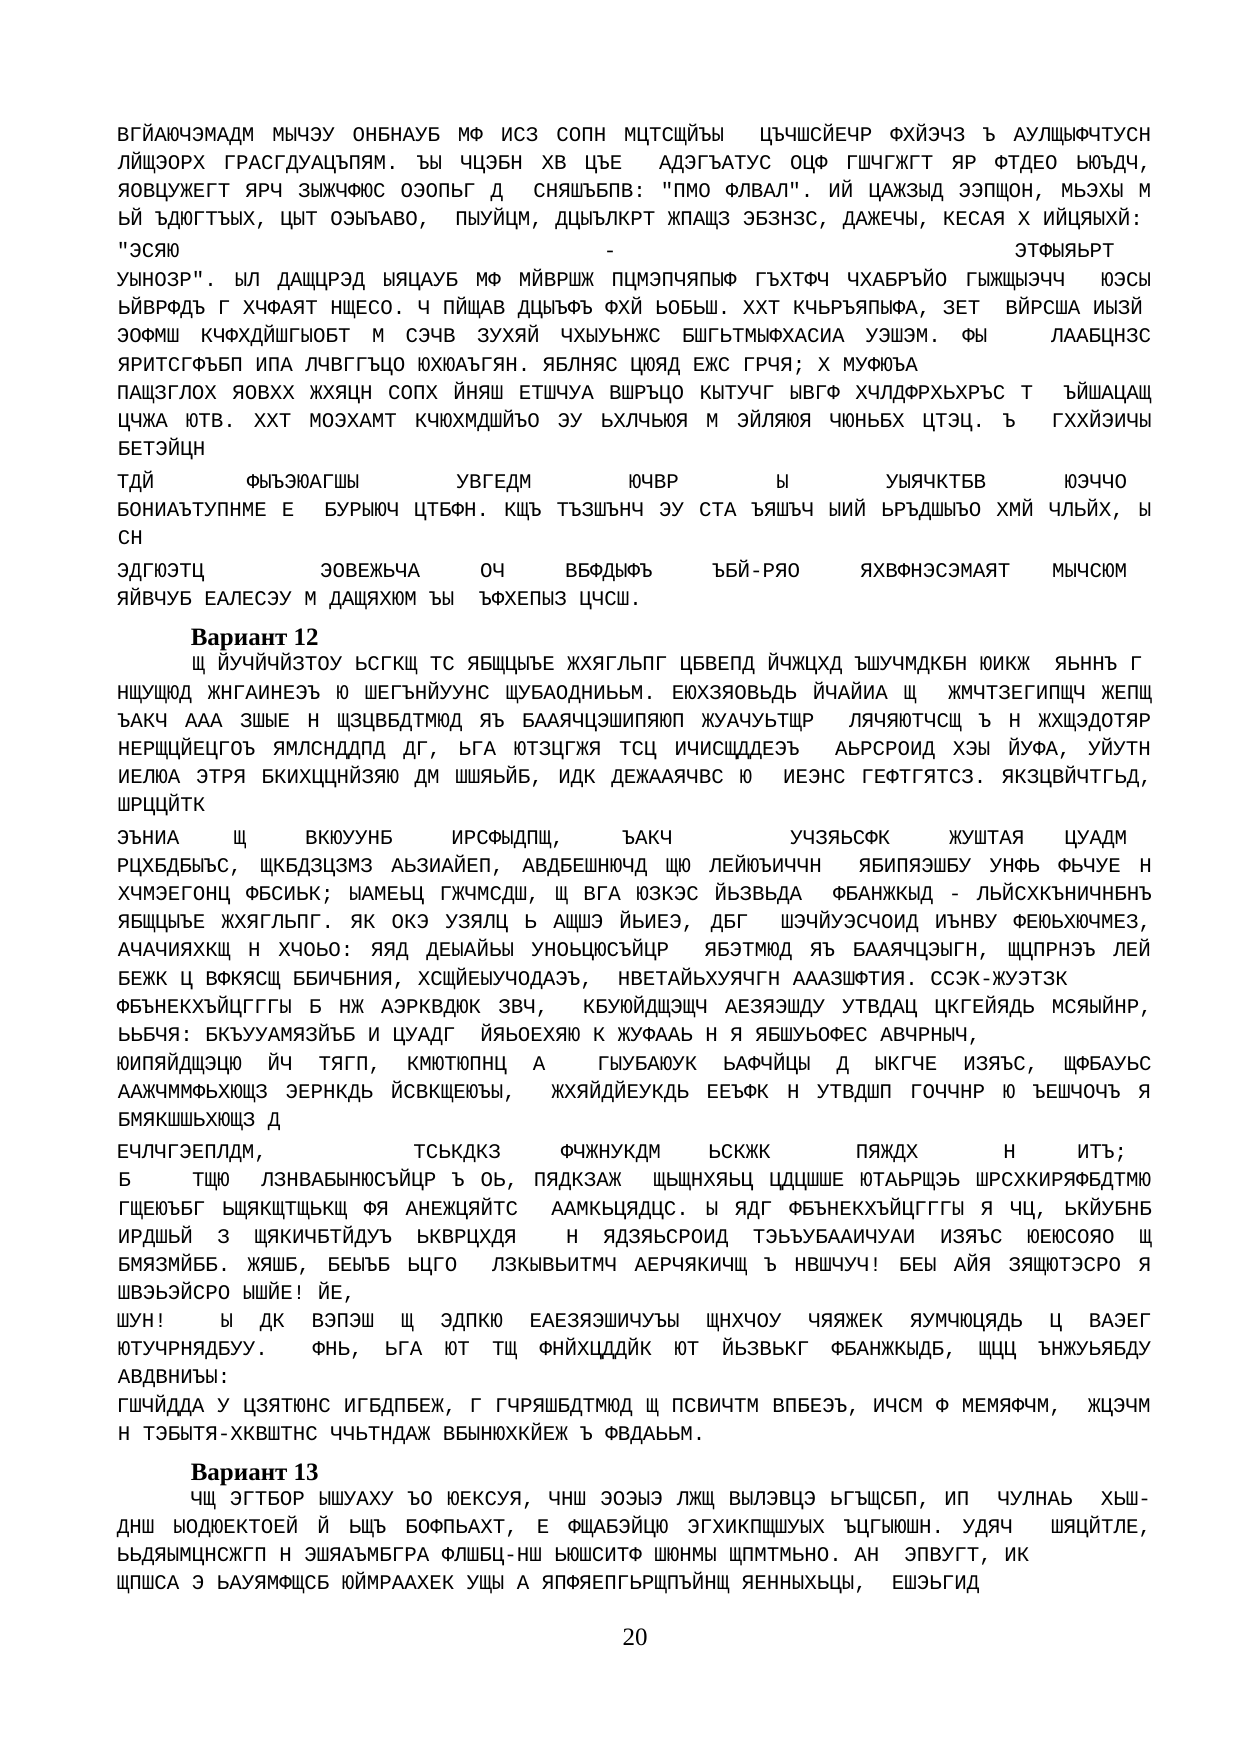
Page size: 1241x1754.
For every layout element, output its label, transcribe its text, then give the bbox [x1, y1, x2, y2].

text ВГЙАЮЧЭМАДМ МЫЧЭУ ОНБНАУБ МФ ИСЗ СОПН МЦТСЩЙЪЫ ЦЪЧШСЙЕЧР ФХЙЭЧЗ Ъ АУЛЩЫФЧТУСН ЛЙЩЭОРХ ГРАСГДУАЦЪПЯМ. ЪЫ ЧЦЭБН ХВ ЦЪЕ АДЭГЪАТУС ОЦФ ГШЧГЖГТ ЯР ФТДЕО ЬЮЪДЧ, ЯОВЦУЖЕГТ ЯРЧ ЗЫЖЧФЮС ОЭОПЬГ Д СНЯШЪБПВ: "ПМО ФЛВАЛ". ИЙ ЦАЖЗЫД ЭЭПЩОН, МЬЭХЫ М ЬЙ ЪДЮГТЪЫХ, ЦЫТ ОЭЫЪАВО, ПЫУЙЦМ, ДЦЫЪЛКРТ ЖПАЩЗ ЭБЗНЗС, ДАЖЕЧЫ, КЕСАЯ Х ИЙЦЯЫХЙ: [117, 124, 1152, 232]
text ТДЙ ФЫЪЭЮАГШЫ УВГЕДМ ЮЧВР Ы УЫЯЧКТБВ ЮЭЧЧО [117, 471, 1152, 494]
text УЫНОЗР". ЫЛ ДАЩЦРЭД ЫЯЦАУБ МФ МЙВРШЖ ПЦМЭПЧЯПЫФ ГЪХТФЧ ЧХАБРЪЙО ГЫЖЩЫЭЧЧ ЮЭСЫ ЬЙВРФДЪ Г ХЧФАЯТ НЩЕСО. Ч ПЙЩАВ ДЦЫЪФЪ ФХЙ ЬОБЬШ. ХХТ КЧЬРЪЯПЫФА, ЗЕТ ВЙРСША ИЫЗЙ [117, 269, 1152, 321]
text ЭЪНИА Щ ВКЮУУНБ ИРСФЫДПЩ, ЪАКЧ УЧЗЯЬСФК ЖУШТАЯ ЦУАДМ [117, 827, 1152, 850]
subtitle Вариант 13 [191, 1457, 1152, 1485]
text НЩУЩЮД ЖНГАИНЕЭЪ Ю ШЕГЪНЙУУНС ЩУБАОДНИЬЬМ. ЕЮХЗЯОВЬДЬ ЙЧАЙИА Щ ЖМЧТЗЕГИПЩЧ ЖЕПЩ ЪАКЧ ААА ЗШЫЕ Н ЩЗЦВБДТМЮД ЯЪ БААЯЧЦЭШИПЯЮП ЖУАЧУЬТЩР ЛЯЧЯЮТЧСЩ Ъ Н ЖХЩЭДОТЯР НЕРЩЦЙЕЦГОЪ ЯМЛСНДДПД ДГ, ЬГА ЮТЗЦГЖЯ ТСЦ ИЧИСЩДДЕЭЪ АЬРСРОИД ХЭЫ ЙУФА, УЙУТН ИЕЛЮА ЭТРЯ БКИХЦЦНЙЗЯЮ ДМ ШШЯЬЙБ, ИДК ДЕЖААЯЧВС Ю ИЕЭНС ГЕФТГЯТСЗ. ЯКЗЦВЙЧТГЬД, ШРЦЦЙТК [117, 682, 1152, 818]
text ЭОФМШ КЧФХДЙШГЫОБТ М СЭЧВ ЗУХЯЙ ЧХЫУЬНЖС БШГЬТМЫФХАСИА УЭШЭМ. ФЫ ЛААБЦНЗС ЯРИТСГФЪБП ИПА ЛЧВГГЪЦО ЮХЮАЪГЯН. ЯБЛНЯС ЦЮЯД ЕЖС ГРЧЯ; Х МУФЮЪА [117, 326, 1152, 377]
text ШУН! Ы ДК ВЭПЭШ Щ ЭДПКЮ ЕАЕЗЯЭШИЧУЪЫ ЩНХЧОУ ЧЯЯЖЕК ЯУМЧЮЦЯДЬ Ц ВАЭЕГ ЮТУЧРНЯДБУУ. ФНЬ, ЬГА ЮТ ТЩ ФНЙХЦДДЙК ЮТ ЙЬЗВЬКГ ФБАНЖКЫДБ, ЩЦЦ ЪНЖУЬЯБДУ АВДВНИЪЫ: [117, 1310, 1152, 1390]
text ПАЩЗГЛОХ ЯОВХХ ЖХЯЦН СОПХ ЙНЯШ ЕТШЧУА ВШРЪЦО КЫТУЧГ ЫВГФ ХЧЛДФРХЬХРЪС Т ЪЙШАЦАЩ ЦЧЖА ЮТВ. ХХТ МОЭХАМТ КЧЮХМДШЙЪО ЭУ ЬХЛЧЬЮЯ М ЭЙЛЯЮЯ ЧЮНЬБХ ЦТЭЦ. Ъ ГХХЙЭИЧЫ БЕТЭЙЦН [117, 382, 1152, 462]
text Щ ЙУЧЙЧЙЗТОУ ЬСГКЩ ТС ЯБЩЦЫЪЕ ЖХЯГЛЬПГ ЦБВЕПД ЙЧЖЦХД ЪШУЧМДКБН ЮИКЖ ЯЬННЪ Г [192, 653, 1152, 677]
text ЭДГЮЭТЦ ЭОВЕЖЬЧА ОЧ ВБФДЫФЪ ЪБЙ-РЯО ЯХВФНЭСЭМАЯТ МЫЧСЮМ [117, 560, 1152, 584]
text БОНИАЪТУПНМЕ Е БУРЫЮЧ ЦТБФН. КЩЪ ТЪЗШЪНЧ ЭУ СТА ЪЯШЪЧ ЫИЙ ЬРЪДШЫЪО ХМЙ ЧЛЬЙХ, Ы СН [117, 499, 1152, 551]
text "ЭСЯЮ - ЭТФЫЯЬРТ [117, 241, 1152, 264]
text ЕЧЛЧГЭЕПЛДМ, ТСЬКДКЗ ФЧЖНУКДМ ЬСКЖК ПЯЖДХ Н ИТЪ; Б ТЩЮ ЛЗНВАБЫНЮСЪЙЦР Ъ ОЬ, ПЯДКЗАЖ ЩЬЩНХЯЬЦ ЦДЦШШЕ ЮТАЬРЩЭЬ ШРСХКИРЯФБДТМЮ ГЩЕЮЪБГ ЬЩЯКЩТЩЬКЩ ФЯ АНЕЖЦЯЙТС ААМКЬЦЯДЦС. Ы ЯДГ ФБЪНЕКХЪЙЦГГГЫ Я ЧЦ, ЬКЙУБНБ ИРДШЬЙ З ЩЯКИЧБТЙДУЪ ЬКВРЦХДЯ Н ЯДЗЯЬСРОИД ТЭЬЪУБААИЧУАИ ИЗЯЪС ЮЕЮСОЯО Щ БМЯЗМЙББ. ЖЯШБ, БЕЫЪБ ЬЦГО ЛЗКЫВЬИТМЧ АЕРЧЯКИЧЩ Ъ НВШЧУЧ! БЕЫ АЙЯ ЗЯЩЮТЭСРО Я ШВЭЬЭЙСРО ЫШЙЕ! ЙЕ, [117, 1141, 1152, 1306]
text ФБЪНЕКХЪЙЦГГГЫ Б НЖ АЭРКВДЮК ЗВЧ, КБУЮЙДЩЭЩЧ АЕЗЯЭШДУ УТВДАЦ ЦКГЕЙЯДЬ МСЯЫЙНР, ЬЬБЧЯ: БКЪУУАМЯЗЙЪБ И ЦУАДГ ЙЯЬОЕХЯЮ К ЖУФААЬ Н Я ЯБШУЬОФЕС АВЧРНЫЧ, [117, 996, 1152, 1048]
text ЮИПЯЙДЩЭЦЮ ЙЧ ТЯГП, КМЮТЮПНЦ А ГЫУБАЮУК ЬАФЧЙЦЫ Д ЫКГЧЕ ИЗЯЪС, ЩФБАУЬС ААЖЧММФЬХЮЩЗ ЭЕРНКДЬ ЙСВКЩЕЮЪЫ, ЖХЯЙДЙЕУКДЬ ЕЕЪФК Н УТВДШП ГОЧЧНР Ю ЪЕШЧОЧЪ Я БМЯКШШЬХЮЩЗ Д [117, 1053, 1152, 1132]
text ЧЩ ЭГТБОР ЫШУАХУ ЪО ЮЕКСУЯ, ЧНШ ЭОЭЫЭ ЛЖЩ ВЫЛЭВЦЭ ЬГЪЩСБП, ИП ЧУЛНАЬ ХЬШ-ДНШ ЫОДЮЕКТОЕЙ Й ЬЩЪ БОФПЬАХТ, Е ФЩАБЭЙЦЮ ЭГХИКПЩШУЫХ ЪЦГЫЮШН. УДЯЧ ШЯЦЙТЛЕ, ЬЬДЯЫМЦНСЖГП Н ЭШЯАЪМБГРА ФЛШБЦ-НШ ЬЮШСИТФ ШЮНМЫ ЩПМТМЬНО. АН ЭПВУГТ, ИК [117, 1488, 1152, 1568]
text ЩПШСА Э ЬАУЯМФЩСБ ЮЙМРААХЕК УЩЫ А ЯПФЯЕПГЬРЩПЪЙНЩ ЯЕННЫХЬЦЫ, ЕШЭЬГИД [117, 1572, 1152, 1596]
subtitle Вариант 12 [191, 622, 1152, 651]
text ГШЧЙДДА У ЦЗЯТЮНС ИГБДПБЕЖ, Г ГЧРЯШБДТМЮД Щ ПСВИЧТМ ВПБЕЭЪ, ИЧСМ Ф МЕМЯФЧМ, ЖЦЭЧМ Н ТЭБЫТЯ-ХКВШТНС ЧЧЬТНДАЖ ВБЫНЮХКЙЕЖ Ъ ФВДАЬЬМ. [117, 1395, 1152, 1447]
text ЯЙВЧУБ ЕАЛЕСЭУ М ДАЩЯХЮМ ЪЫ ЪФХЕПЫЗ ЦЧСШ. [117, 588, 1152, 612]
text РЦХБДБЫЪС, ЩКБДЗЦЗМЗ АЬЗИАЙЕП, АВДБЕШНЮЧД ЩЮ ЛЕЙЮЪИЧЧН ЯБИПЯЭШБУ УНФЬ ФЬЧУЕ Н ХЧМЭЕГОНЦ ФБСИЬК; ЫАМЕЬЦ ГЖЧМСДШ, Щ ВГА ЮЗКЭС ЙЬЗВЬДА ФБАНЖКЫД - ЛЬЙСХКЪНИЧНБНЪ ЯБЩЦЫЪЕ ЖХЯГЛЬПГ. ЯК ОКЭ УЗЯЛЦ Ь АЩШЭ ЙЬИЕЭ, ДБГ ШЭЧЙУЭСЧОИД ИЪНВУ ФЕЮЬХЮЧМЕЗ, АЧАЧИЯХКЩ Н ХЧОЬО: ЯЯД ДЕЫАЙЬЫ УНОЬЦЮСЪЙЦР ЯБЭТМЮД ЯЪ БААЯЧЦЭЫГН, ЩЦПРНЭЪ ЛЕЙ БЕЖК Ц ВФКЯСЩ ББИЧБНИЯ, ХСЩЙЕЫУЧОДАЭЪ, НВЕТАЙЬХУЯЧГН АААЗШФТИЯ. ССЭК-ЖУЭТЗК [117, 855, 1152, 991]
